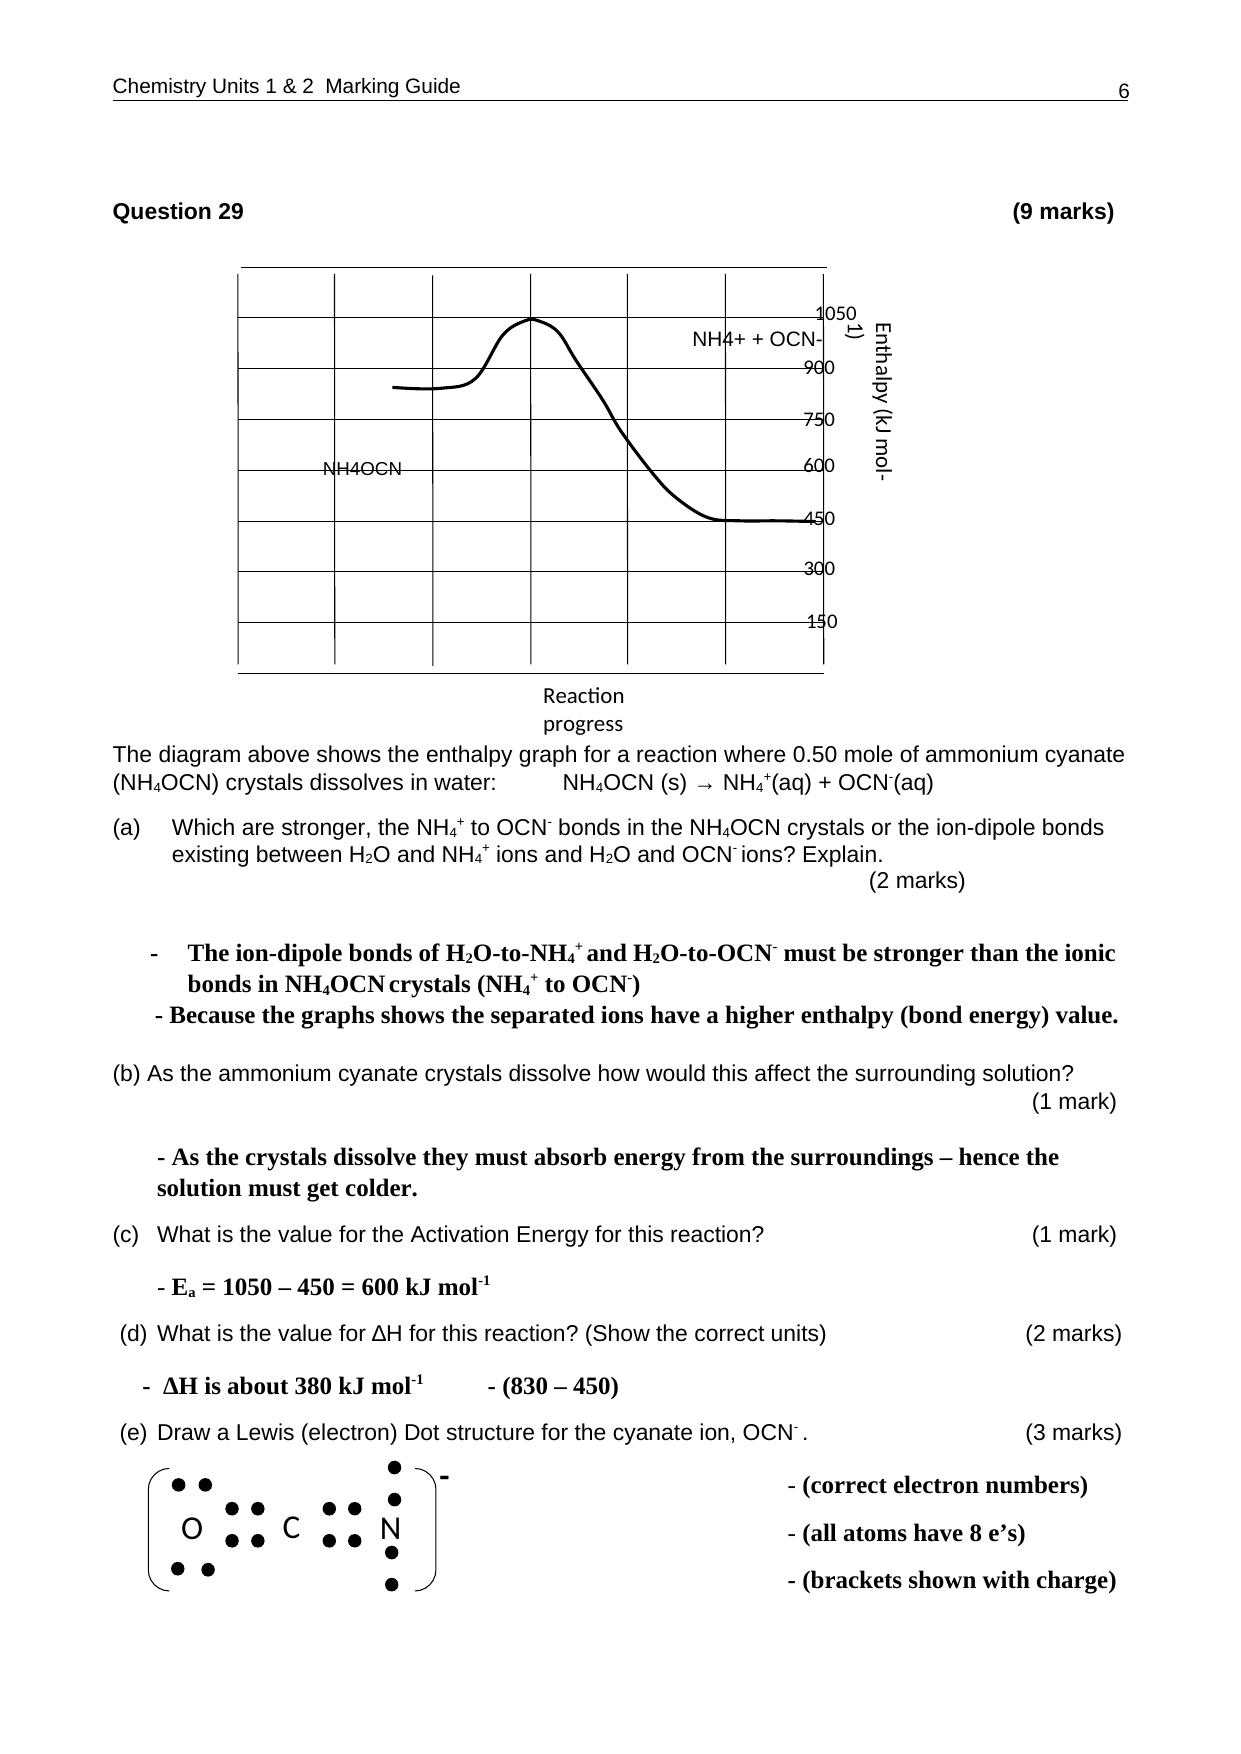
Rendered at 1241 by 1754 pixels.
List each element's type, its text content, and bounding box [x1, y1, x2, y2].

text - As the crystals dissolve they must absorb energy from the surroundings – hence the solution must get colder. [157, 1142, 1128, 1202]
list Draw a Lewis (electron) Dot structure for the cyanate ion, OCN- . (3 marks) [119, 1419, 1128, 1445]
text The diagram above shows the enthalpy graph for a reaction where 0.50 mole of ammonium cyanate (NH4OCN) crystals dissolves in water: NH4OCN (s) → NH4+(aq) + OCN-(aq) [112, 741, 1128, 795]
text Question 29 (9 marks) [112, 198, 1128, 224]
list Which are stronger, the NH4+ to OCN- bonds in the NH4OCN crystals or the ion-dipole bonds existing between H2O and NH4+ ions and H2O and OCN- ions? Explain. (2 marks) [112, 814, 1128, 893]
text - (correct electron numbers) [712, 1470, 1128, 1499]
list What is the value for the Activation Energy for this reaction? (1 mark) [112, 1221, 1128, 1247]
text (b) As the ammonium cyanate crystals dissolve how would this affect the surrounding solution? (1 mark) [112, 1031, 1128, 1115]
text - Ea = 1050 – 450 = 600 kJ mol-1 [112, 1272, 1128, 1301]
list The ion-dipole bonds of H2O-to-NH4+ and H2O-to-OCN- must be stronger than the ionic bonds in NH4OCN crystals (NH4+ to OCN-) [150, 938, 1128, 998]
text - (all atoms have 8 e’s) [150, 1518, 1128, 1546]
text - Because the graphs shows the separated ions have a higher enthalpy (bond energy) value. [112, 1000, 1128, 1029]
text - ΔH is about 380 kJ mol-1 - (830 – 450) [112, 1371, 1128, 1400]
text - (brackets shown with charge) [750, 1565, 1128, 1594]
list What is the value for ∆H for this reaction? (Show the correct units) (2 marks) [119, 1319, 1128, 1346]
